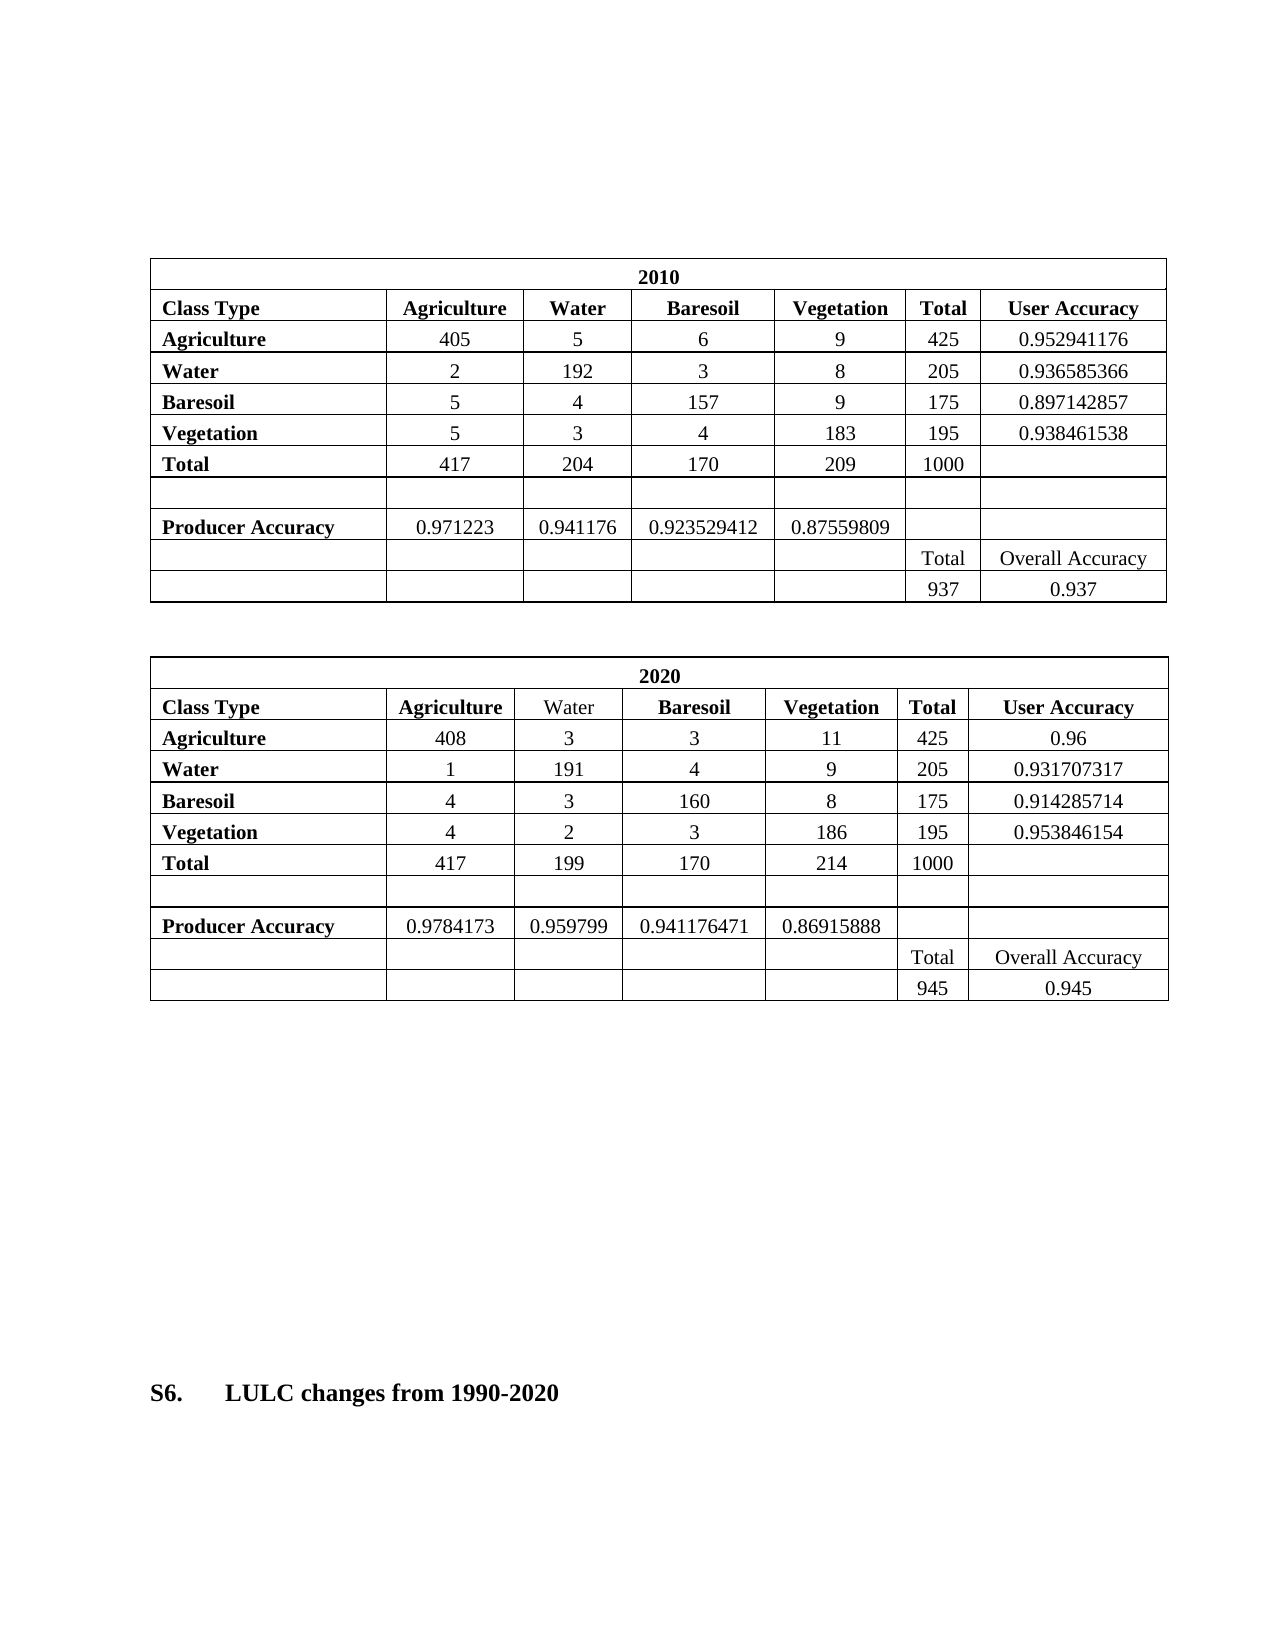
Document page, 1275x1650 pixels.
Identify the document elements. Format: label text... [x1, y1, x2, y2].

table_cell Baresoil [151, 384, 386, 414]
table_cell 4 [524, 384, 631, 414]
table_cell 0.897142857 [981, 384, 1166, 414]
table_cell Producer Accuracy [151, 908, 386, 938]
table_cell 0.952941176 [981, 321, 1166, 351]
table_cell 9 [766, 751, 897, 781]
table_cell [387, 970, 514, 1000]
table_cell 4 [623, 751, 765, 781]
table_cell 0.87559809 [775, 509, 905, 539]
table_cell 214 [766, 845, 897, 875]
table_cell 408 [387, 720, 514, 750]
table_cell 405 [387, 321, 523, 351]
table_cell 0.936585366 [981, 353, 1166, 383]
table_cell 6 [632, 321, 774, 351]
table_cell Vegetation [151, 415, 386, 445]
table_cell User Accuracy [969, 689, 1168, 719]
table_cell [981, 446, 1166, 476]
table_cell [981, 509, 1166, 539]
table_cell Vegetation [151, 814, 386, 844]
table_cell 157 [632, 384, 774, 414]
table_cell 0.953846154 [969, 814, 1168, 844]
table_cell [775, 571, 905, 601]
table_cell 0.941176 [524, 509, 631, 539]
table_cell Agriculture [151, 321, 386, 351]
table_cell 937 [906, 571, 980, 601]
table_cell 417 [387, 845, 514, 875]
table_cell 160 [623, 783, 765, 813]
table_cell Class Type [151, 689, 386, 719]
table_cell 11 [766, 720, 897, 750]
table_cell [969, 845, 1168, 875]
table_cell 170 [623, 845, 765, 875]
table_cell [515, 939, 622, 969]
table_cell Baresoil [151, 783, 386, 813]
table_cell 945 [898, 970, 968, 1000]
table_cell [387, 939, 514, 969]
table_cell 195 [898, 814, 968, 844]
table_cell User Accuracy [981, 290, 1166, 320]
table_cell [766, 939, 897, 969]
table_cell 0.941176471 [623, 908, 765, 938]
table_cell 0.9784173 [387, 908, 514, 938]
table_cell 8 [766, 783, 897, 813]
table_cell 199 [515, 845, 622, 875]
table_cell 3 [524, 415, 631, 445]
table_cell 183 [775, 415, 905, 445]
table_cell Agriculture [387, 290, 523, 320]
table_cell [632, 478, 774, 508]
table_cell 8 [775, 353, 905, 383]
table_cell 5 [387, 415, 523, 445]
table_cell Baresoil [632, 290, 774, 320]
table_cell Water [524, 290, 631, 320]
table_cell Overall Accuracy [981, 540, 1166, 570]
table_cell [969, 876, 1168, 906]
table_cell 0.86915888 [766, 908, 897, 938]
table_cell [524, 478, 631, 508]
table_cell [387, 478, 523, 508]
table_cell 1 [387, 751, 514, 781]
table_cell Baresoil [623, 689, 765, 719]
table_cell [766, 970, 897, 1000]
table_cell 0.959799 [515, 908, 622, 938]
table_header 2020 [151, 658, 1168, 688]
table_cell 191 [515, 751, 622, 781]
text S6. LULC changes from 1990-2020 [150, 1378, 1125, 1407]
table_cell 205 [906, 353, 980, 383]
table_cell Vegetation [775, 290, 905, 320]
table_cell Water [151, 751, 386, 781]
table_cell [151, 970, 386, 1000]
table_cell [906, 478, 980, 508]
table_cell Total [151, 446, 386, 476]
table_cell 5 [387, 384, 523, 414]
table_cell 425 [898, 720, 968, 750]
table_cell Total [906, 290, 980, 320]
table_cell Agriculture [151, 720, 386, 750]
table_cell 425 [906, 321, 980, 351]
table_cell Vegetation [766, 689, 897, 719]
table_cell [632, 571, 774, 601]
table_cell 4 [632, 415, 774, 445]
table_cell 209 [775, 446, 905, 476]
table_cell Overall Accuracy [969, 939, 1168, 969]
table_cell 0.96 [969, 720, 1168, 750]
table_cell [515, 876, 622, 906]
table_cell [906, 509, 980, 539]
table_cell 4 [387, 814, 514, 844]
table_cell [981, 478, 1166, 508]
table_cell 0.914285714 [969, 783, 1168, 813]
table_cell 195 [906, 415, 980, 445]
table_cell 3 [623, 720, 765, 750]
table_cell 1000 [898, 845, 968, 875]
table_cell [632, 540, 774, 570]
table_cell Class Type [151, 290, 386, 320]
table_cell Total [151, 845, 386, 875]
table_cell Producer Accuracy [151, 509, 386, 539]
table_cell 4 [387, 783, 514, 813]
table_cell 0.938461538 [981, 415, 1166, 445]
table_cell 2 [387, 353, 523, 383]
table_cell 0.937 [981, 571, 1166, 601]
table_cell 170 [632, 446, 774, 476]
table_cell 5 [524, 321, 631, 351]
table_cell [151, 571, 386, 601]
table_cell [766, 876, 897, 906]
table_cell [524, 571, 631, 601]
table_cell [775, 540, 905, 570]
table_cell [775, 478, 905, 508]
table_cell 204 [524, 446, 631, 476]
table_cell [623, 970, 765, 1000]
table_cell 175 [898, 783, 968, 813]
table_cell 1000 [906, 446, 980, 476]
table_cell [623, 876, 765, 906]
table_cell [387, 571, 523, 601]
table_cell 0.945 [969, 970, 1168, 1000]
table_cell 175 [906, 384, 980, 414]
table_cell 9 [775, 384, 905, 414]
table_header 2010 [151, 259, 1166, 289]
table_cell Water [151, 353, 386, 383]
table_cell [151, 876, 386, 906]
table_cell Total [898, 939, 968, 969]
table_cell 9 [775, 321, 905, 351]
table_cell 417 [387, 446, 523, 476]
table_cell 192 [524, 353, 631, 383]
table_cell [151, 478, 386, 508]
table_cell [387, 540, 523, 570]
table_cell Total [906, 540, 980, 570]
table_cell 3 [515, 720, 622, 750]
table_cell Agriculture [387, 689, 514, 719]
table_cell [623, 939, 765, 969]
table_cell [387, 876, 514, 906]
table_cell 0.971223 [387, 509, 523, 539]
table_cell 3 [515, 783, 622, 813]
table_cell 2 [515, 814, 622, 844]
table_cell [969, 908, 1168, 938]
table_cell [524, 540, 631, 570]
table_cell [898, 876, 968, 906]
table_cell 0.931707317 [969, 751, 1168, 781]
table_cell 205 [898, 751, 968, 781]
table_cell [151, 540, 386, 570]
table_cell [151, 939, 386, 969]
table_cell 186 [766, 814, 897, 844]
table_cell 3 [623, 814, 765, 844]
table_cell Total [898, 689, 968, 719]
table_cell 3 [632, 353, 774, 383]
table_cell Water [515, 689, 622, 719]
table_cell [898, 908, 968, 938]
table_cell 0.923529412 [632, 509, 774, 539]
table_cell [515, 970, 622, 1000]
